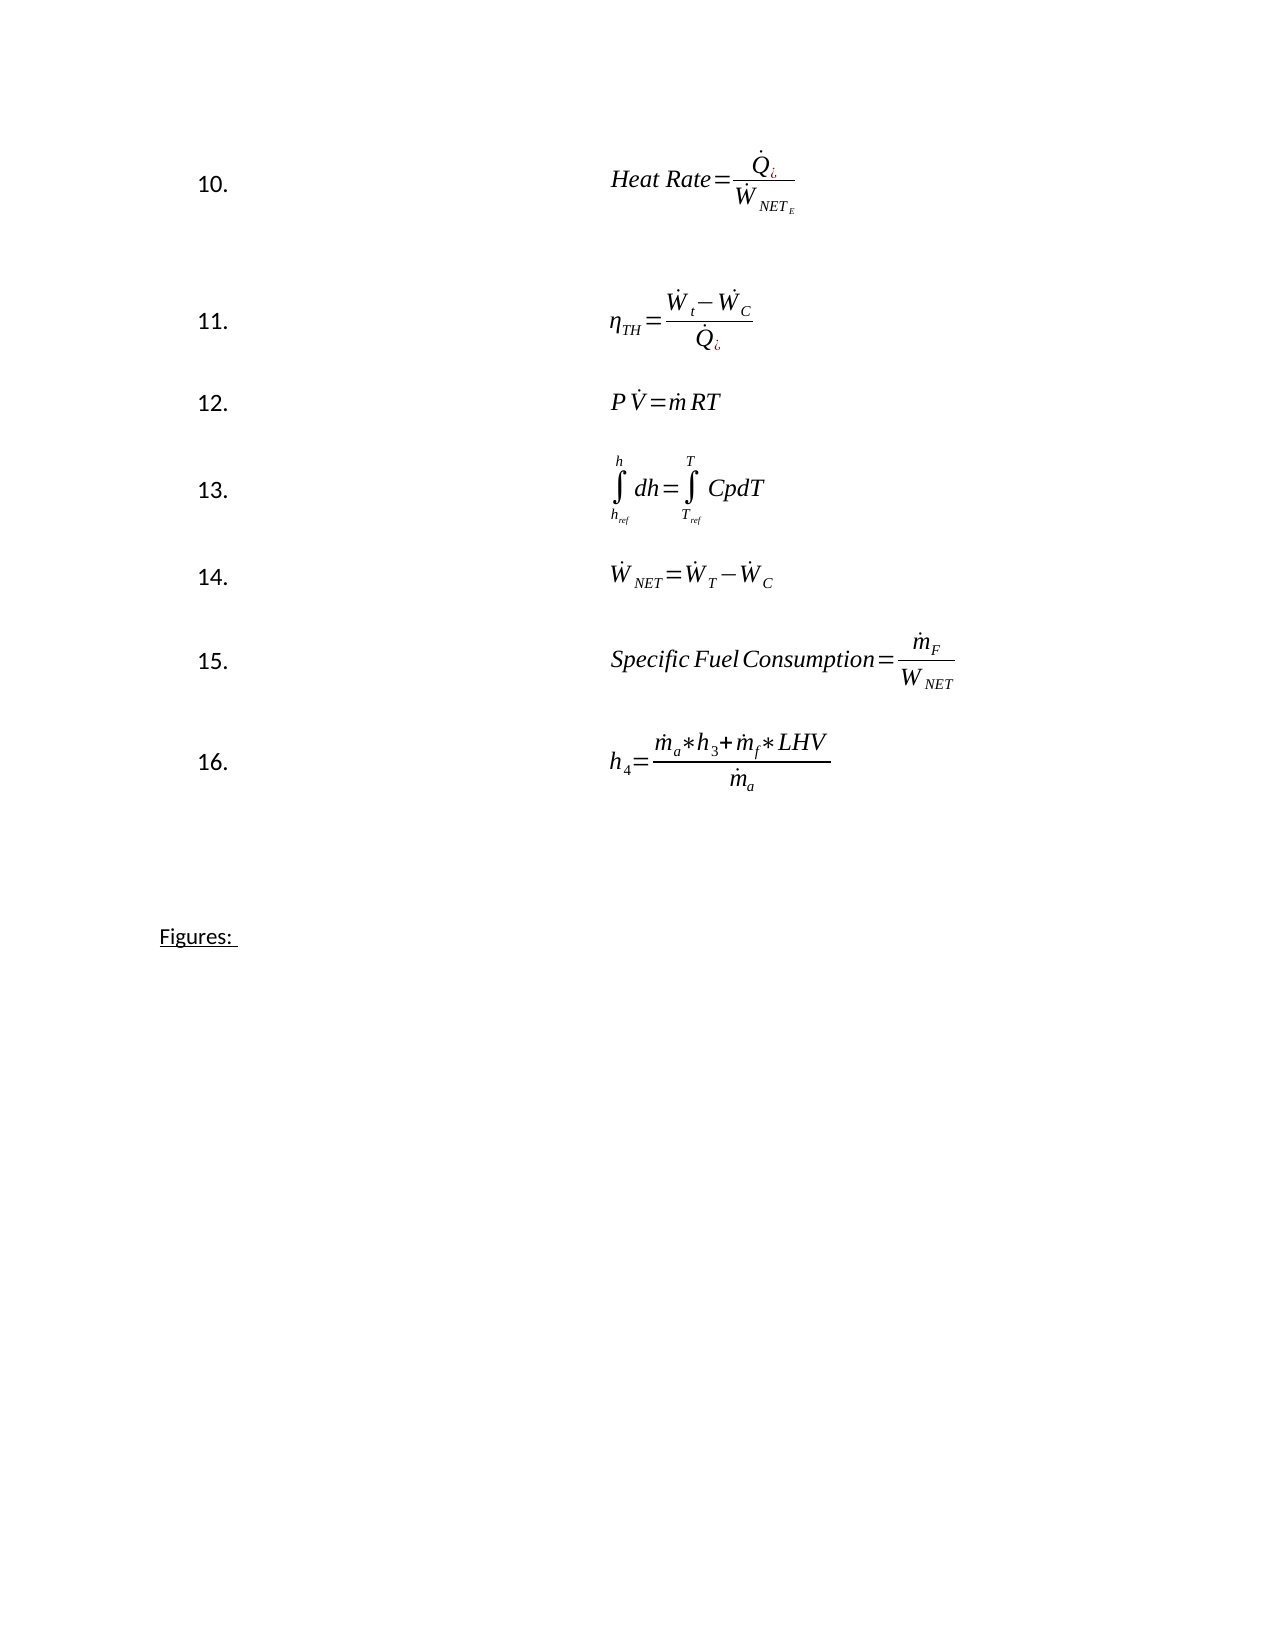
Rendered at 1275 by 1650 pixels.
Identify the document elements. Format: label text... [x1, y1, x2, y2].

text Figures: [159, 922, 1125, 950]
